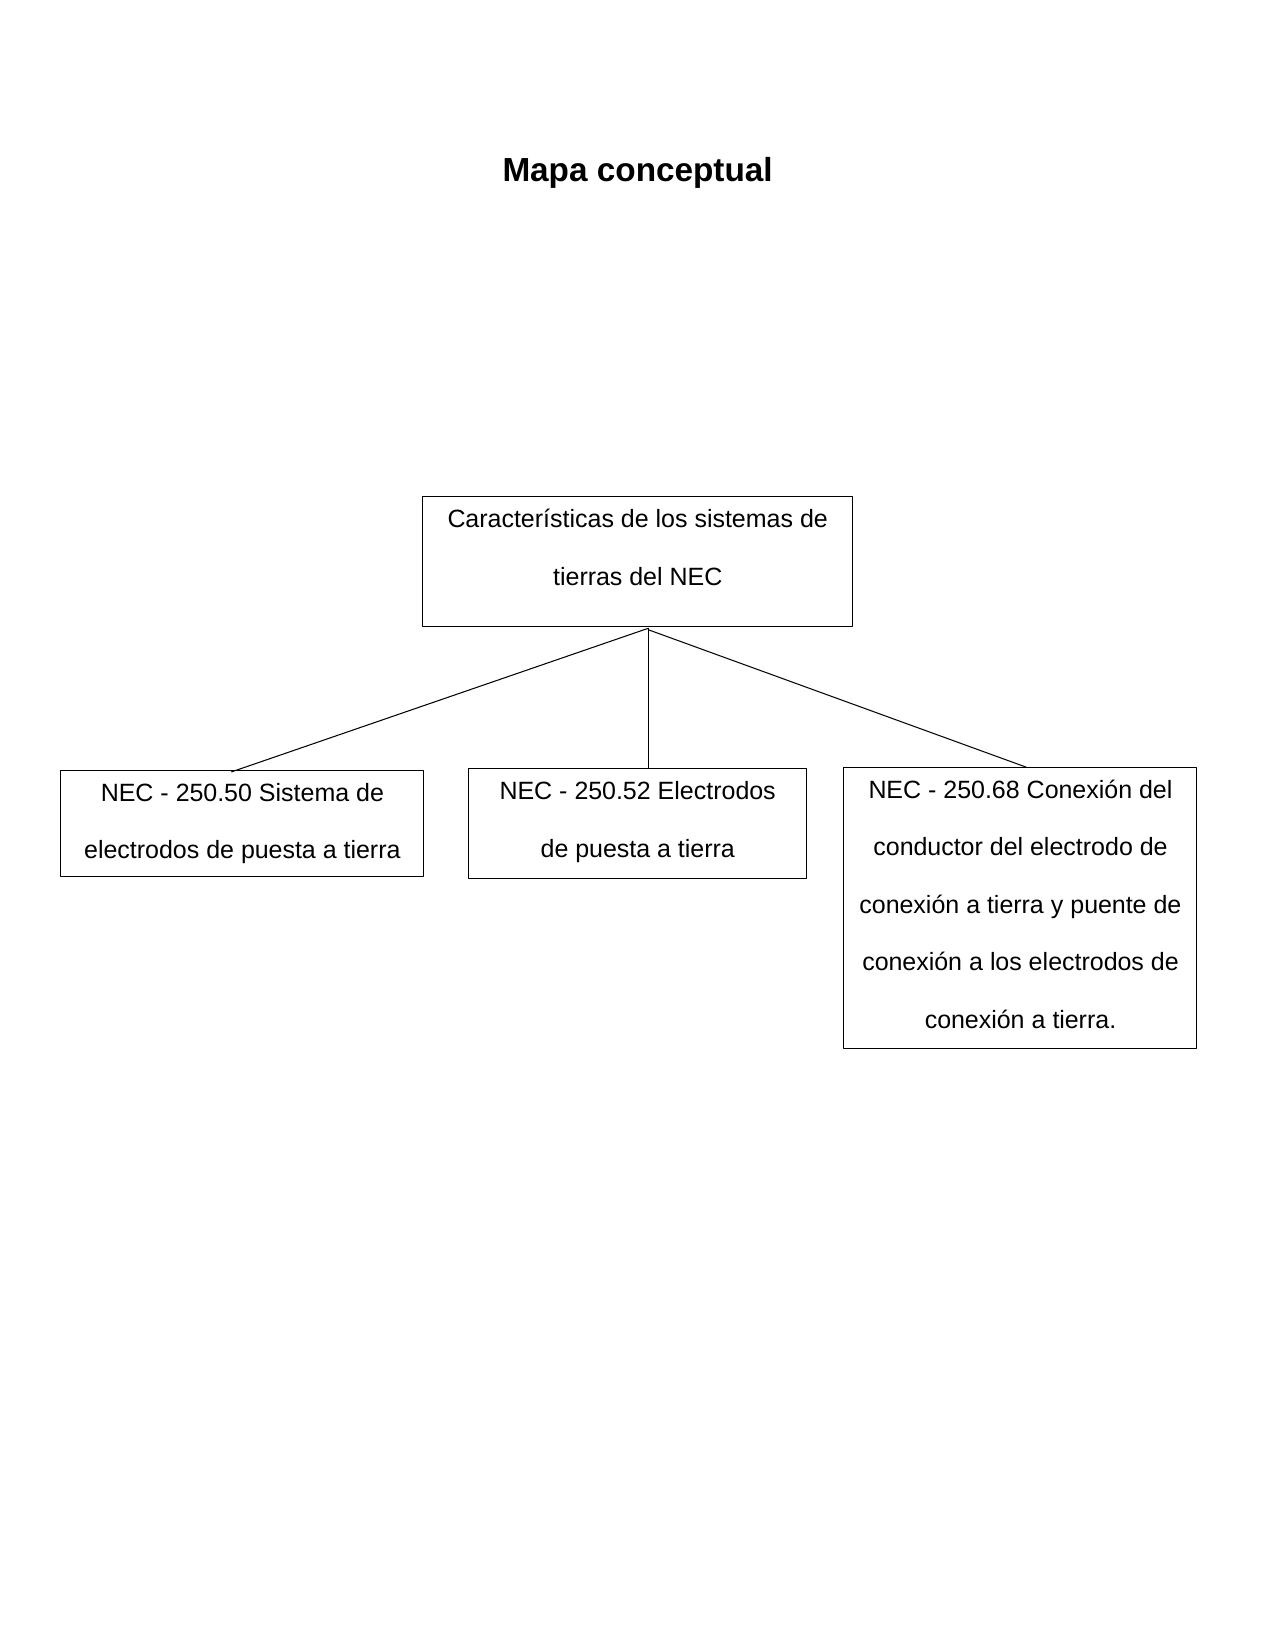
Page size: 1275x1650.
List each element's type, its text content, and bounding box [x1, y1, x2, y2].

subtitle Mapa conceptual [150, 150, 1125, 188]
